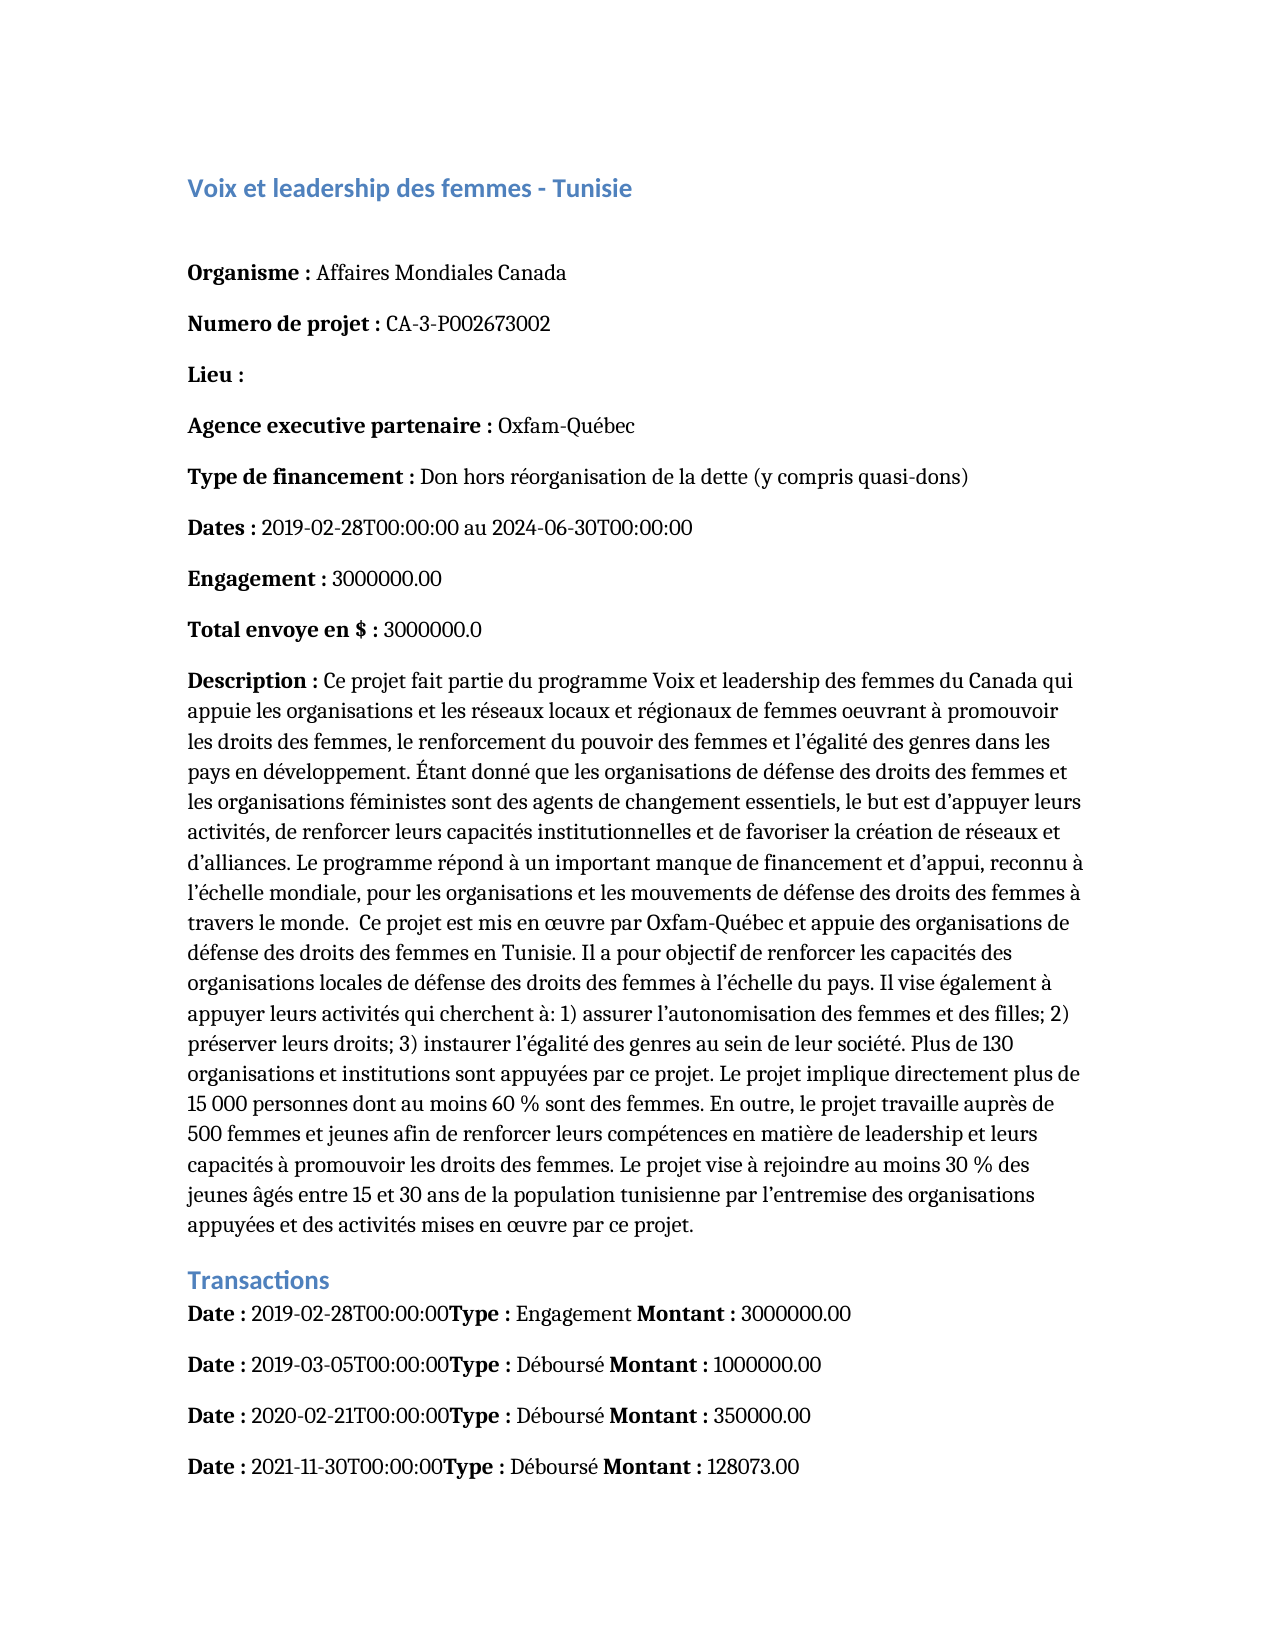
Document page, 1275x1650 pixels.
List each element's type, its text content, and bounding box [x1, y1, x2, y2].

text Description : Ce projet fait partie du programme Voix et leadership des femmes du Canada qui appuie les organisations et les réseaux locaux et régionaux de femmes oeuvrant à promouvoir les droits des femmes, le renforcement du pouvoir des femmes et l’égalité des genres dans les pays en développement. Étant donné que les organisations de défense des droits des femmes et les organisations féministes sont des agents de changement essentiels, le but est d’appuyer leurs activités, de renforcer leurs capacités institutionnelles et de favoriser la création de réseaux et d’alliances. Le programme répond à un important manque de financement et d’appui, reconnu à l’échelle mondiale, pour les organisations et les mouvements de défense des droits des femmes à travers le monde. Ce projet est mis en œuvre par Oxfam-Québec et appuie des organisations de défense des droits des femmes en Tunisie. Il a pour objectif de renforcer les capacités des organisations locales de défense des droits des femmes à l’échelle du pays. Il vise également à appuyer leurs activités qui cherchent à: 1) assurer l’autonomisation des femmes et des filles; 2) préserver leurs droits; 3) instaurer l’égalité des genres au sein de leur société. Plus de 130 organisations et institutions sont appuyées par ce projet. Le projet implique directement plus de 15 000 personnes dont au moins 60 % sont des femmes. En outre, le projet travaille auprès de 500 femmes et jeunes afin de renforcer leurs compétences en matière de leadership et leurs capacités à promouvoir les droits des femmes. Le projet vise à rejoindre au moins 30 % des jeunes âgés entre 15 et 30 ans de la population tunisienne par l’entremise des organisations appuyées et des activités mises en œuvre par ce projet. [187, 668, 1087, 1238]
text Date : 2019-03-05T00:00:00Type : Déboursé Montant : 1000000.00 [187, 1352, 1087, 1378]
text Lieu : [187, 362, 1087, 388]
text Engagement : 3000000.00 [187, 566, 1087, 592]
text Dates : 2019-02-28T00:00:00 au 2024-06-30T00:00:00 [187, 515, 1087, 541]
text Agence executive partenaire : Oxfam-Québec [187, 413, 1087, 439]
text Total envoye en $ : 3000000.0 [187, 617, 1087, 643]
text Date : 2021-11-30T00:00:00Type : Déboursé Montant : 128073.00 [187, 1454, 1087, 1480]
text Date : 2019-02-28T00:00:00Type : Engagement Montant : 3000000.00 [187, 1301, 1087, 1327]
text Type de financement : Don hors réorganisation de la dette (y compris quasi-dons) [187, 464, 1087, 490]
subtitle Voix et leadership des femmes - Tunisie [187, 171, 1087, 204]
subtitle Transactions [187, 1263, 1087, 1296]
text Date : 2020-02-21T00:00:00Type : Déboursé Montant : 350000.00 [187, 1403, 1087, 1429]
text Organisme : Affaires Mondiales Canada [187, 260, 1087, 286]
text Numero de projet : CA-3-P002673002 [187, 311, 1087, 337]
